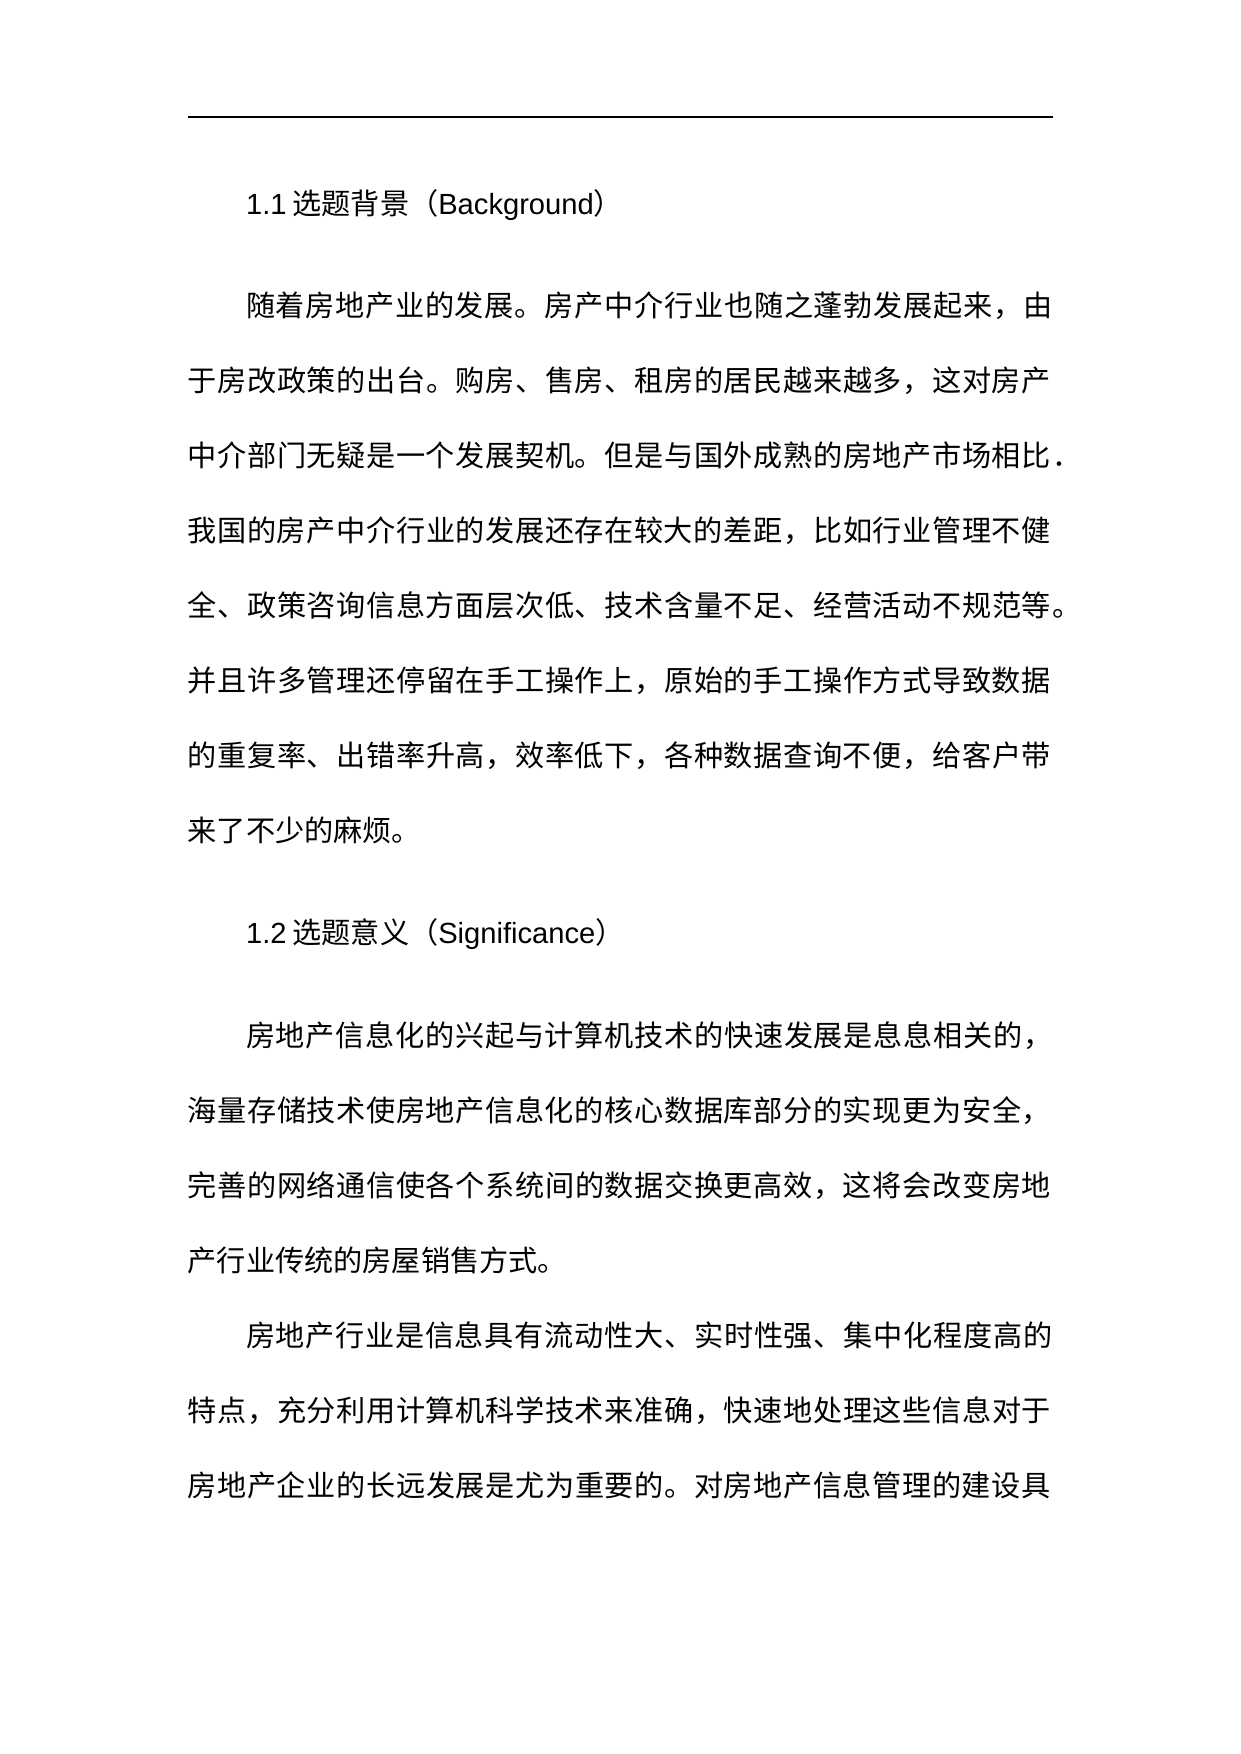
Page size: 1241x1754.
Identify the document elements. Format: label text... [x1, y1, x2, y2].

subtitle 1.2选题意义（Significance） [187, 894, 1053, 969]
subtitle 1.1选题背景（Background） [187, 164, 1053, 239]
text 房地产信息化的兴起与计算机技术的快速发展是息息相关的，海量存储技术使房地产信息化的核心数据库部分的实现更为安全，完善的网络通信使各个系统间的数据交换更高效，这将会改变房地产行业传统的房屋销售方式。 [187, 996, 1053, 1296]
text 房地产行业是信息具有流动性大、实时性强、集中化程度高的特点，充分利用计算机科学技术来准确，快速地处理这些信息对于房地产企业的长远发展是尤为重要的。对房地产信息管理的建设具有多方面的意义，其不仅能够为房地产业务中的数据传输、存储和交换提供解决方案，而且也为房屋的销售的高效管理提供有效手段。 [187, 1296, 1053, 1521]
